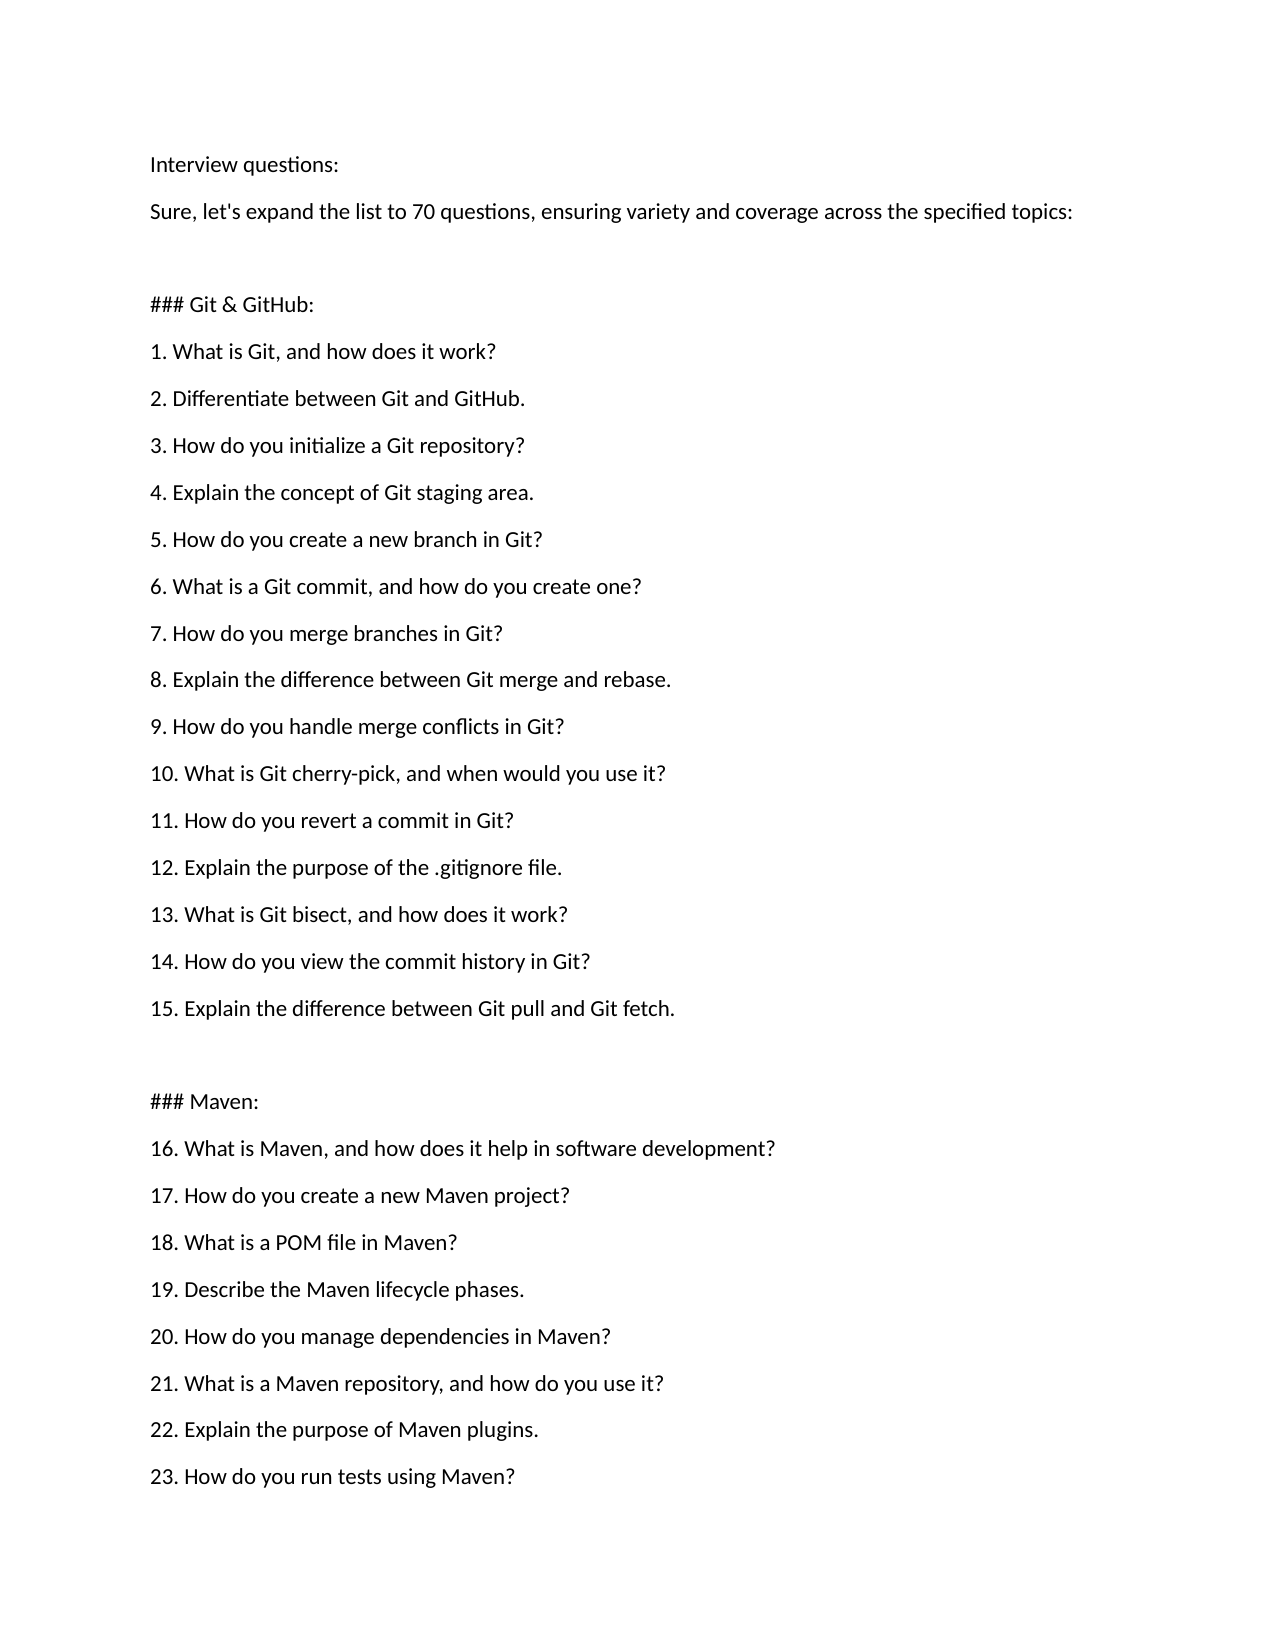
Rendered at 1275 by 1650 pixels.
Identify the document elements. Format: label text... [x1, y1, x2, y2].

text 6. What is a Git commit, and how do you create one? [150, 572, 1125, 600]
text 13. What is Git bisect, and how does it work? [150, 900, 1125, 928]
text 21. What is a Maven repository, and how do you use it? [150, 1369, 1125, 1397]
text ### Git & GitHub: [150, 291, 1125, 319]
text 9. How do you handle merge conflicts in Git? [150, 712, 1125, 741]
text Interview questions: [150, 150, 1125, 178]
text 10. What is Git cherry-pick, and when would you use it? [150, 759, 1125, 787]
text 15. Explain the difference between Git pull and Git fetch. [150, 994, 1125, 1022]
text 1. What is Git, and how does it work? [150, 337, 1125, 366]
text 18. What is a POM file in Maven? [150, 1228, 1125, 1256]
text 22. Explain the purpose of Maven plugins. [150, 1416, 1125, 1444]
text 16. What is Maven, and how does it help in software development? [150, 1134, 1125, 1162]
text 11. How do you revert a commit in Git? [150, 806, 1125, 834]
text 14. How do you view the commit history in Git? [150, 947, 1125, 975]
text 4. Explain the concept of Git staging area. [150, 478, 1125, 506]
text 2. Differentiate between Git and GitHub. [150, 384, 1125, 412]
text Sure, let's expand the list to 70 questions, ensuring variety and coverage across the specified topics: [150, 197, 1125, 225]
text 3. How do you initialize a Git repository? [150, 431, 1125, 459]
text 19. Describe the Maven lifecycle phases. [150, 1275, 1125, 1303]
text 5. How do you create a new branch in Git? [150, 525, 1125, 553]
text 23. How do you run tests using Maven? [150, 1462, 1125, 1491]
text ### Maven: [150, 1087, 1125, 1116]
text 8. Explain the difference between Git merge and rebase. [150, 666, 1125, 694]
text 17. How do you create a new Maven project? [150, 1181, 1125, 1209]
text 12. Explain the purpose of the .gitignore file. [150, 853, 1125, 881]
text 7. How do you merge branches in Git? [150, 619, 1125, 647]
text 20. How do you manage dependencies in Maven? [150, 1322, 1125, 1350]
